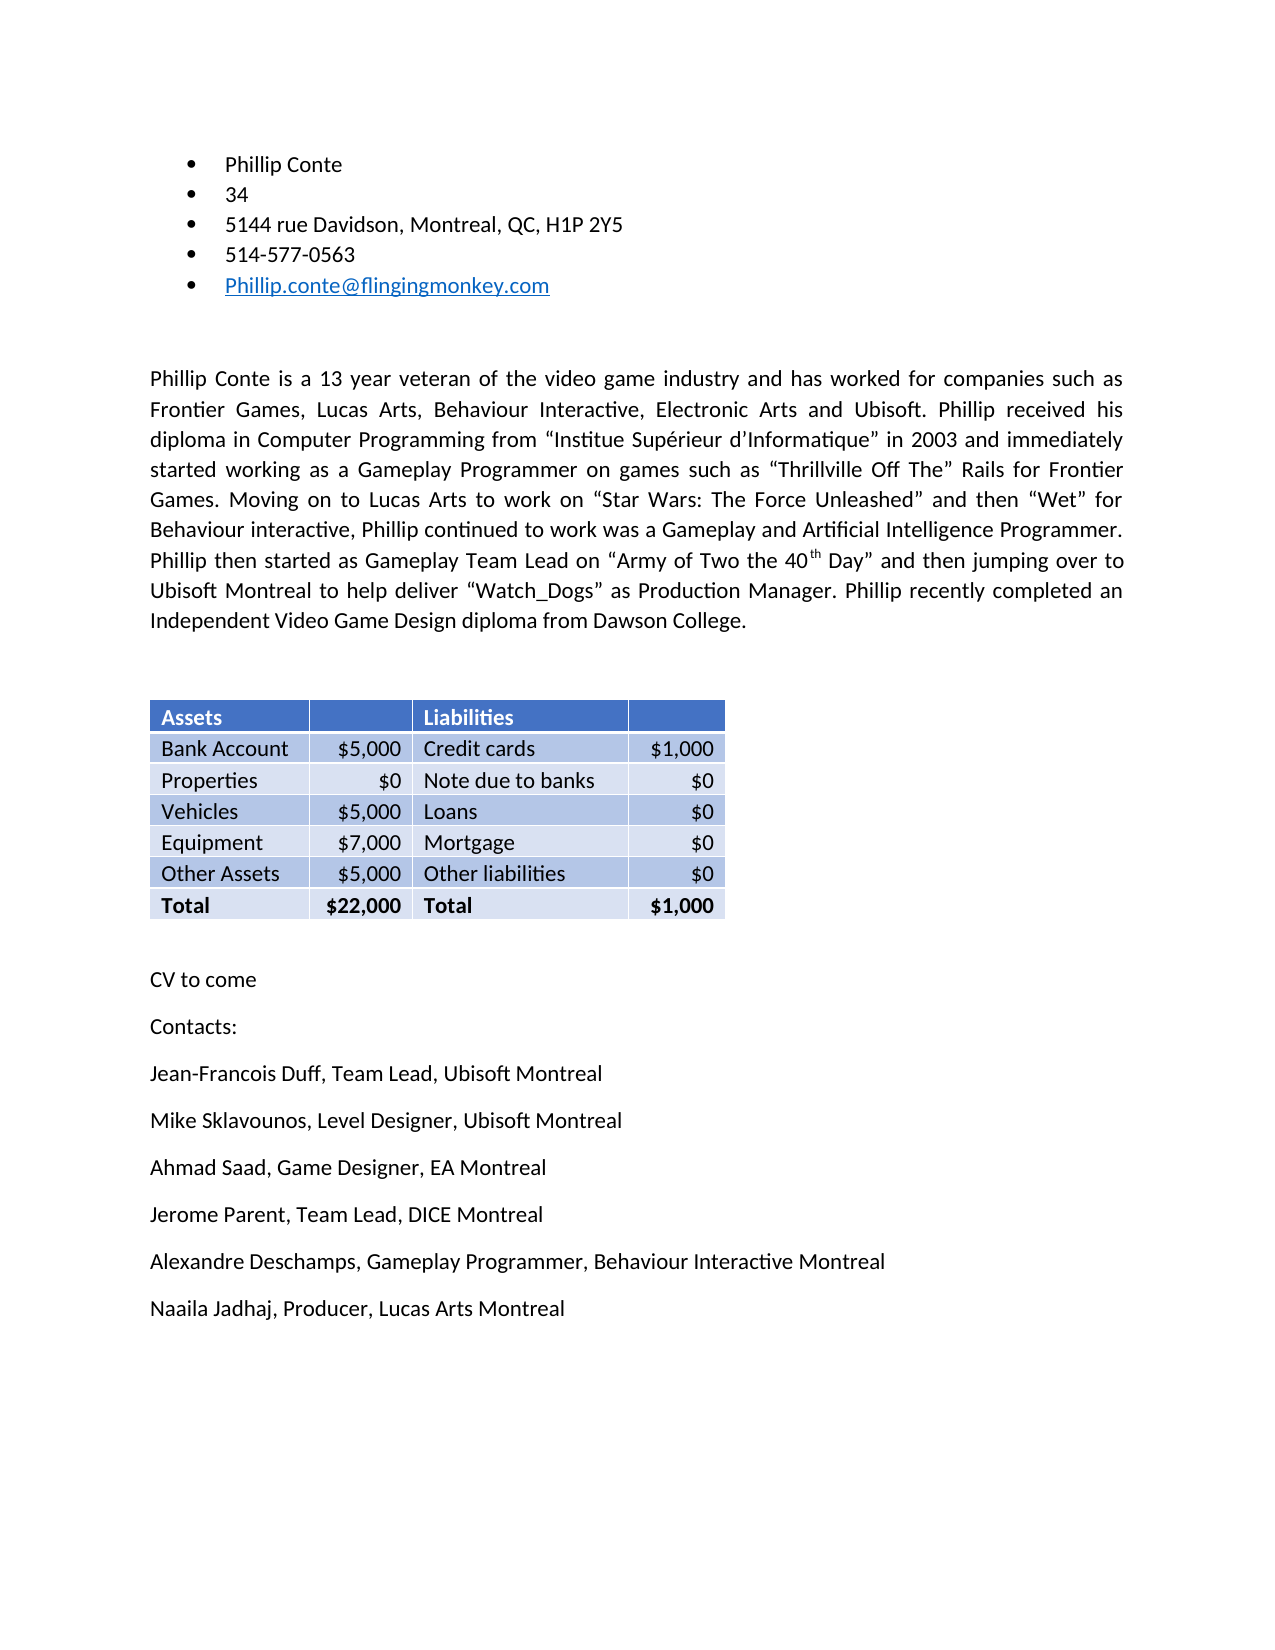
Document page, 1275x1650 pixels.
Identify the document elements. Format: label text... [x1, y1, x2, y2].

table_cell $1,000 [629, 889, 725, 919]
list 5144 rue Davidson, Montreal, QC, H1P 2Y5 [187, 210, 1125, 238]
table_cell Vehicles [150, 795, 309, 825]
table_header Liabilities [413, 700, 628, 731]
text Jerome Parent, Team Lead, DICE Montreal [150, 1200, 1125, 1228]
table_cell Total [150, 889, 309, 919]
text Ahmad Saad, Game Designer, EA Montreal [150, 1153, 1125, 1181]
table_cell $0 [629, 826, 725, 856]
table_header [629, 700, 725, 731]
text Naaila Jadhaj, Producer, Lucas Arts Montreal [150, 1294, 1125, 1322]
text Contacts: [150, 1012, 1125, 1041]
text Phillip Conte is a 13 year veteran of the video game industry and has worked for companies such as Frontier Games, Lucas Arts, Behaviour Interactive, Electronic Arts and Ubisoft. Phillip received his diploma in Computer Programming from “Institue Supérieur d’Informatique” in 2003 and immediately started working as a Gameplay Programmer on games such as “Thrillville Off The” Rails for Frontier Games. Moving on to Lucas Arts to work on “Star Wars: The Force Unleashed” and then “Wet” for Behaviour interactive, Phillip continued to work was a Gameplay and Artificial Intelligence Programmer. Phillip then started as Gameplay Team Lead on “Army of Two the 40th Day” and then jumping over to Ubisoft Montreal to help deliver “Watch_Dogs” as Production Manager. Phillip recently completed an Independent Video Game Design diploma from Dawson College. [150, 364, 1125, 634]
table_cell $7,000 [310, 826, 412, 856]
table_cell $5,000 [310, 857, 412, 887]
table_cell Other Assets [150, 857, 309, 887]
table_cell Other liabilities [413, 857, 628, 887]
table_cell $0 [629, 857, 725, 887]
table_cell $0 [629, 764, 725, 794]
text Jean-Francois Duff, Team Lead, Ubisoft Montreal [150, 1059, 1125, 1087]
table_cell Loans [413, 795, 628, 825]
table_cell Note due to banks [413, 764, 628, 794]
table_cell $5,000 [310, 734, 412, 762]
table_cell $0 [629, 795, 725, 825]
table_cell Total [413, 889, 628, 919]
table_cell Credit cards [413, 734, 628, 762]
text Mike Sklavounos, Level Designer, Ubisoft Montreal [150, 1106, 1125, 1134]
list 34 [187, 180, 1125, 208]
table_cell $22,000 [310, 889, 412, 919]
list Phillip.conte@flingingmonkey.com [187, 271, 1125, 299]
table_cell Bank Account [150, 734, 309, 762]
table_cell $0 [310, 764, 412, 794]
table_cell Mortgage [413, 826, 628, 856]
list Phillip Conte [187, 150, 1125, 178]
table_header Assets [150, 700, 309, 731]
table_cell $5,000 [310, 795, 412, 825]
text CV to come [150, 966, 1125, 994]
text Alexandre Deschamps, Gameplay Programmer, Behaviour Interactive Montreal [150, 1247, 1125, 1275]
table_cell Properties [150, 764, 309, 794]
list 514-577-0563 [187, 241, 1125, 269]
table_cell Equipment [150, 826, 309, 856]
table_header [310, 700, 412, 731]
table_cell $1,000 [629, 734, 725, 762]
